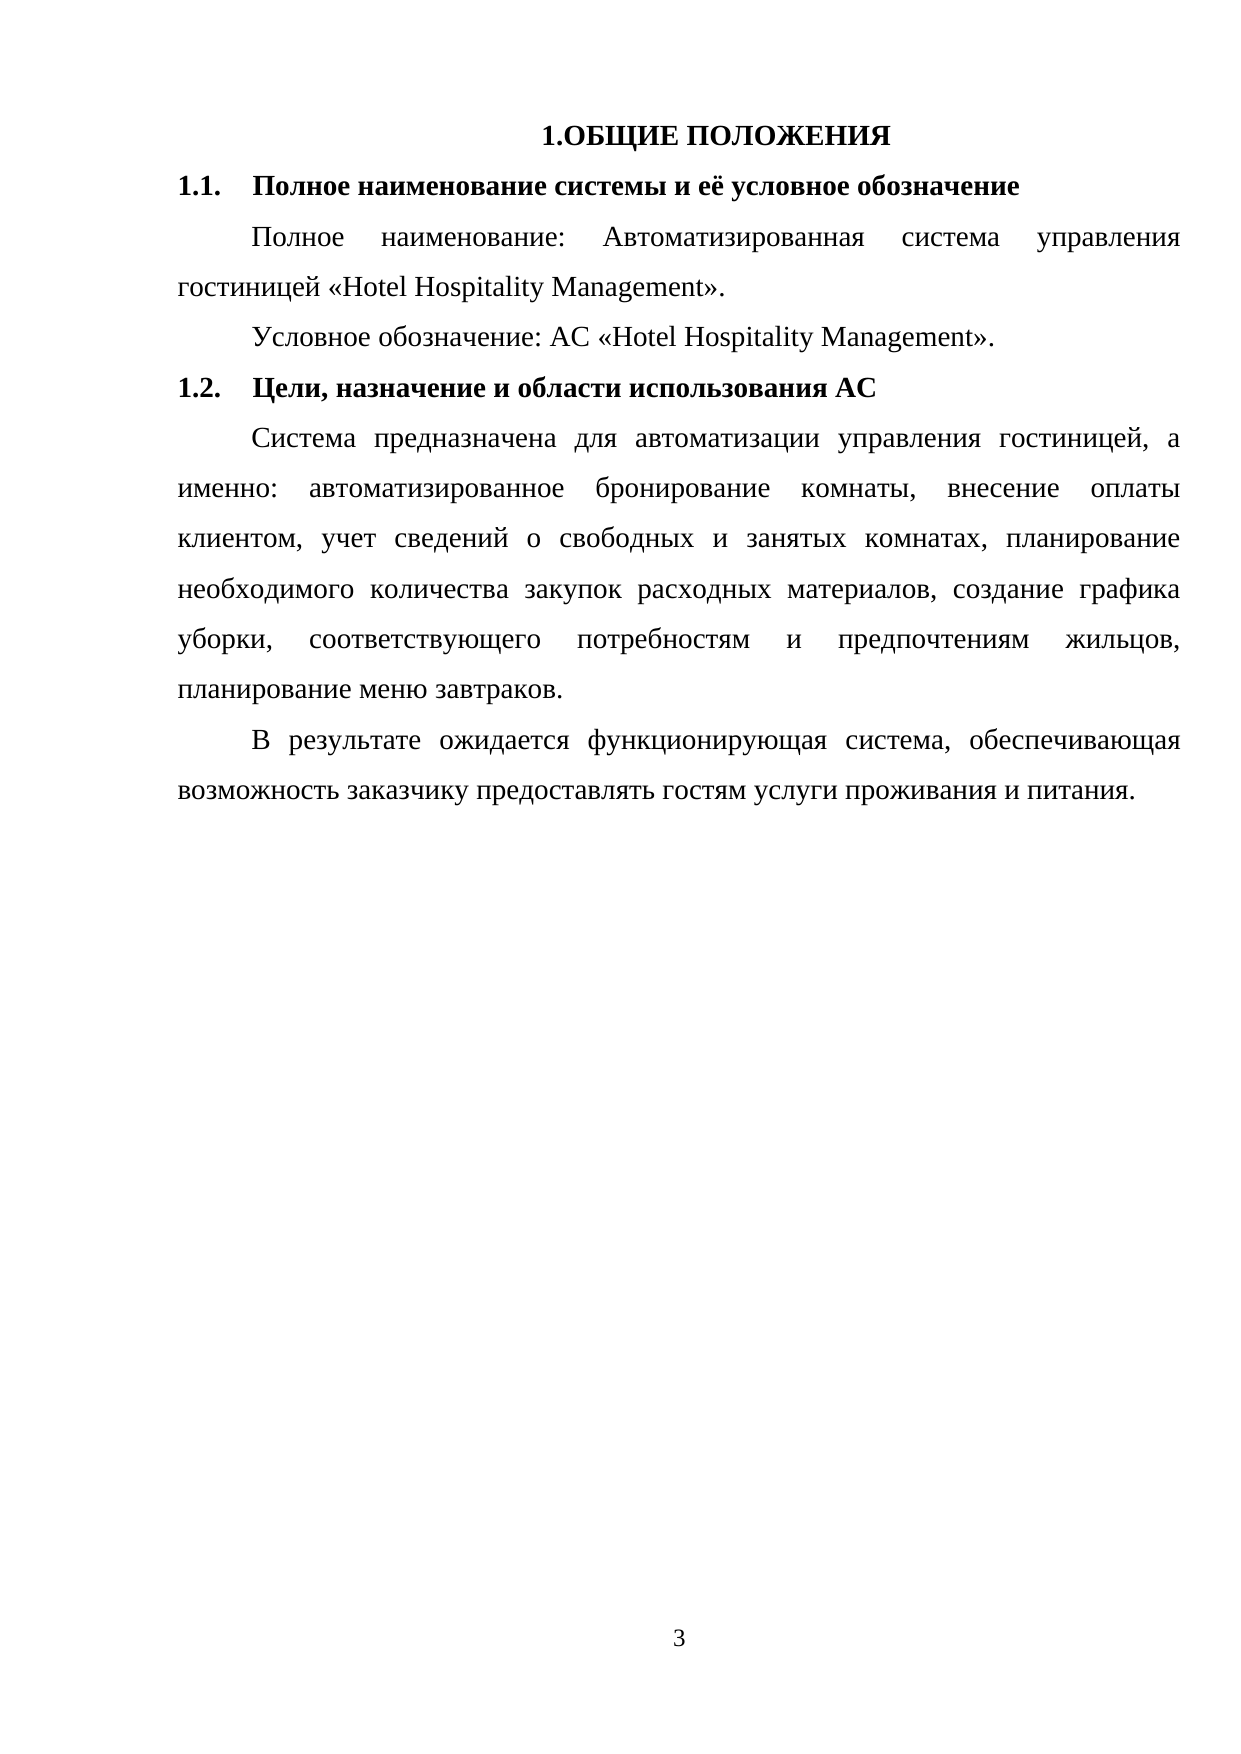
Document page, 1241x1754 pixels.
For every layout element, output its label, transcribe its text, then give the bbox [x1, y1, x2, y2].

list Полное наименование системы и её условное обозначение [177, 168, 1181, 202]
text Система предназначена для автоматизации управления гостиницей, а именно: автоматизированное бронирование комнаты, внесение оплаты клиентом, учет сведений о свободных и занятых комнатах, планирование необходимого количества закупок расходных материалов, создание графика уборки, соответствующего потребностям и предпочтениям жильцов, планирование меню завтраков. [177, 420, 1181, 705]
text В результате ожидается функционирующая система, обеспечивающая возможность заказчику предоставлять гостям услуги проживания и питания. [177, 722, 1181, 806]
list Цели, назначение и области использования АС [177, 370, 1181, 403]
text 1.ОБЩИЕ ПОЛОЖЕНИЯ [177, 118, 1181, 152]
text Полное наименование: Автоматизированная система управления гостиницей «Hotel Hospitality Management». [177, 219, 1181, 303]
text Условное обозначение: АС «Hotel Hospitality Management». [177, 319, 1181, 353]
